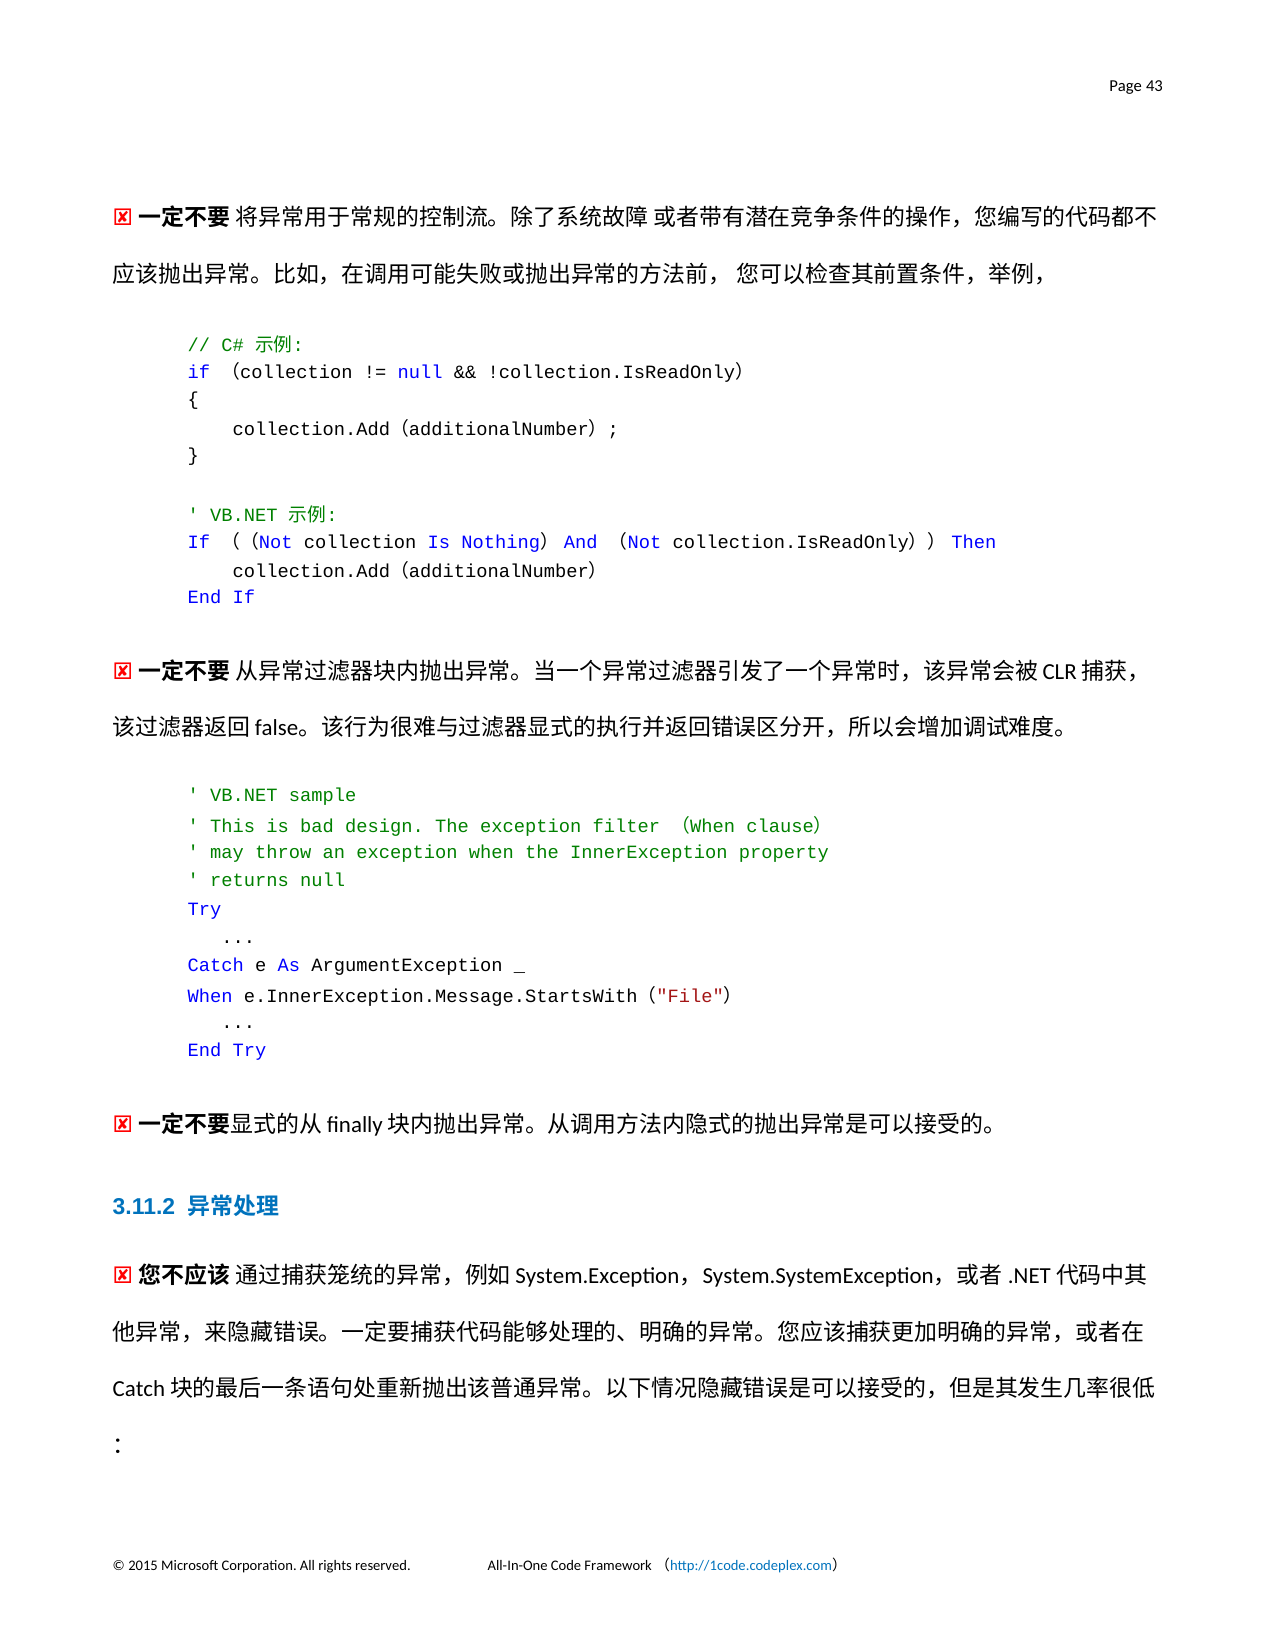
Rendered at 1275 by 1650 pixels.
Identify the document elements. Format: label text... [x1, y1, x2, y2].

text ： [112, 1415, 1162, 1472]
text ' This is bad design. The exception filter （When clause） [187, 811, 1162, 839]
text Try [187, 896, 1162, 924]
subtitle 异常处理 [112, 1176, 1162, 1232]
text ... [187, 924, 1162, 952]
text 一定不要 将异常用于常规的控制流。除了系统故障 或者带有潜在竞争条件的操作，您编写的代码都不应该抛出异常。比如，在调用可能失败或抛出异常的方法前， 您可以检查其前置条件，举例， [112, 187, 1162, 301]
text collection.Add（additionalNumber） [187, 556, 1162, 584]
text if （collection != null && !collection.IsReadOnly） [187, 357, 1162, 386]
text If （（Not collection Is Nothing） And （Not collection.IsReadOnly）） Then [187, 527, 1162, 556]
text End If [187, 584, 1162, 612]
text End Try [187, 1037, 1162, 1066]
text When e.InnerException.Message.StartsWith（"File"） [187, 981, 1162, 1009]
text 一定不要显式的从finally块内抛出异常。从调用方法内隐式的抛出异常是可以接受的。 [112, 1094, 1162, 1151]
text { [187, 386, 1162, 414]
text // C# 示例: [187, 329, 1162, 357]
text collection.Add（additionalNumber）; [187, 414, 1162, 442]
text ' VB.NET sample [187, 782, 1162, 811]
text 您不应该 通过捕获笼统的异常，例如System.Exception，System.SystemException，或者 .NET 代码中其他异常，来隐藏错误。一定要捕获代码能够处理的、明确的异常。您应该捕获更加明确的异常，或者在Catch块的最后一条语句处重新抛出该普通异常。以下情况隐藏错误是可以接受的，但是其发生几率很低 [112, 1245, 1162, 1415]
text ... [187, 1009, 1162, 1037]
text ' may throw an exception when the InnerException property [187, 839, 1162, 867]
text Catch e As ArgumentException _ [187, 952, 1162, 981]
text } [187, 442, 1162, 471]
text 一定不要 从异常过滤器块内抛出异常。当一个异常过滤器引发了一个异常时，该异常会被CLR捕获，该过滤器返回false。该行为很难与过滤器显式的执行并返回错误区分开，所以会增加调试难度。 [112, 641, 1162, 754]
text ' returns null [187, 867, 1162, 896]
text ' VB.NET 示例: [187, 499, 1162, 527]
